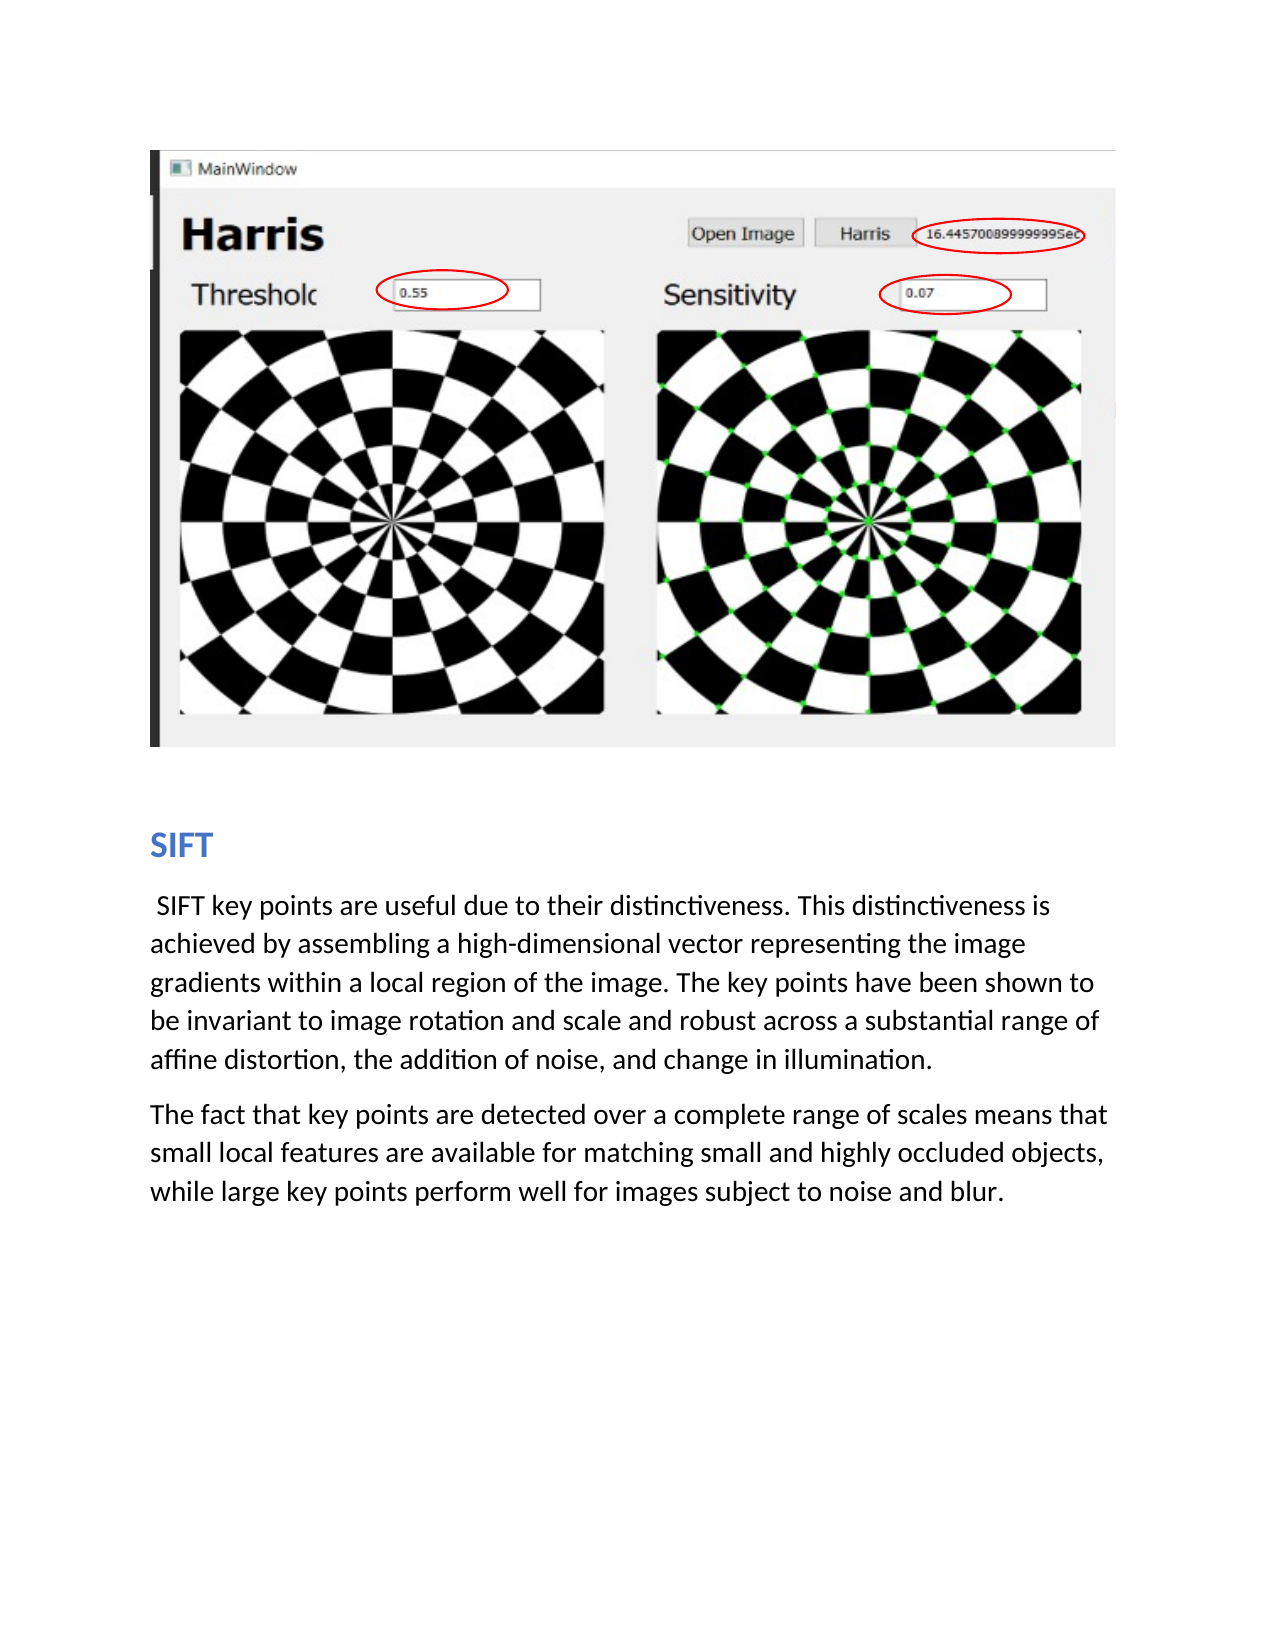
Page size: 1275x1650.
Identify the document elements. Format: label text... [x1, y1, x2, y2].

text The fact that key points are detected over a complete range of scales means that small local features are available for matching small and highly occluded objects, while large key points perform well for images subject to noise and blur. [150, 1096, 1125, 1208]
text SIFT [150, 821, 1125, 867]
picture [150, 150, 1116, 747]
text SIFT key points are useful due to their distinctiveness. This distinctiveness is achieved by assembling a high-dimensional vector representing the image gradients within a local region of the image. The key points have been shown to be invariant to image rotation and scale and robust across a substantial range of affine distortion, the addition of noise, and change in illumination. [150, 887, 1125, 1076]
